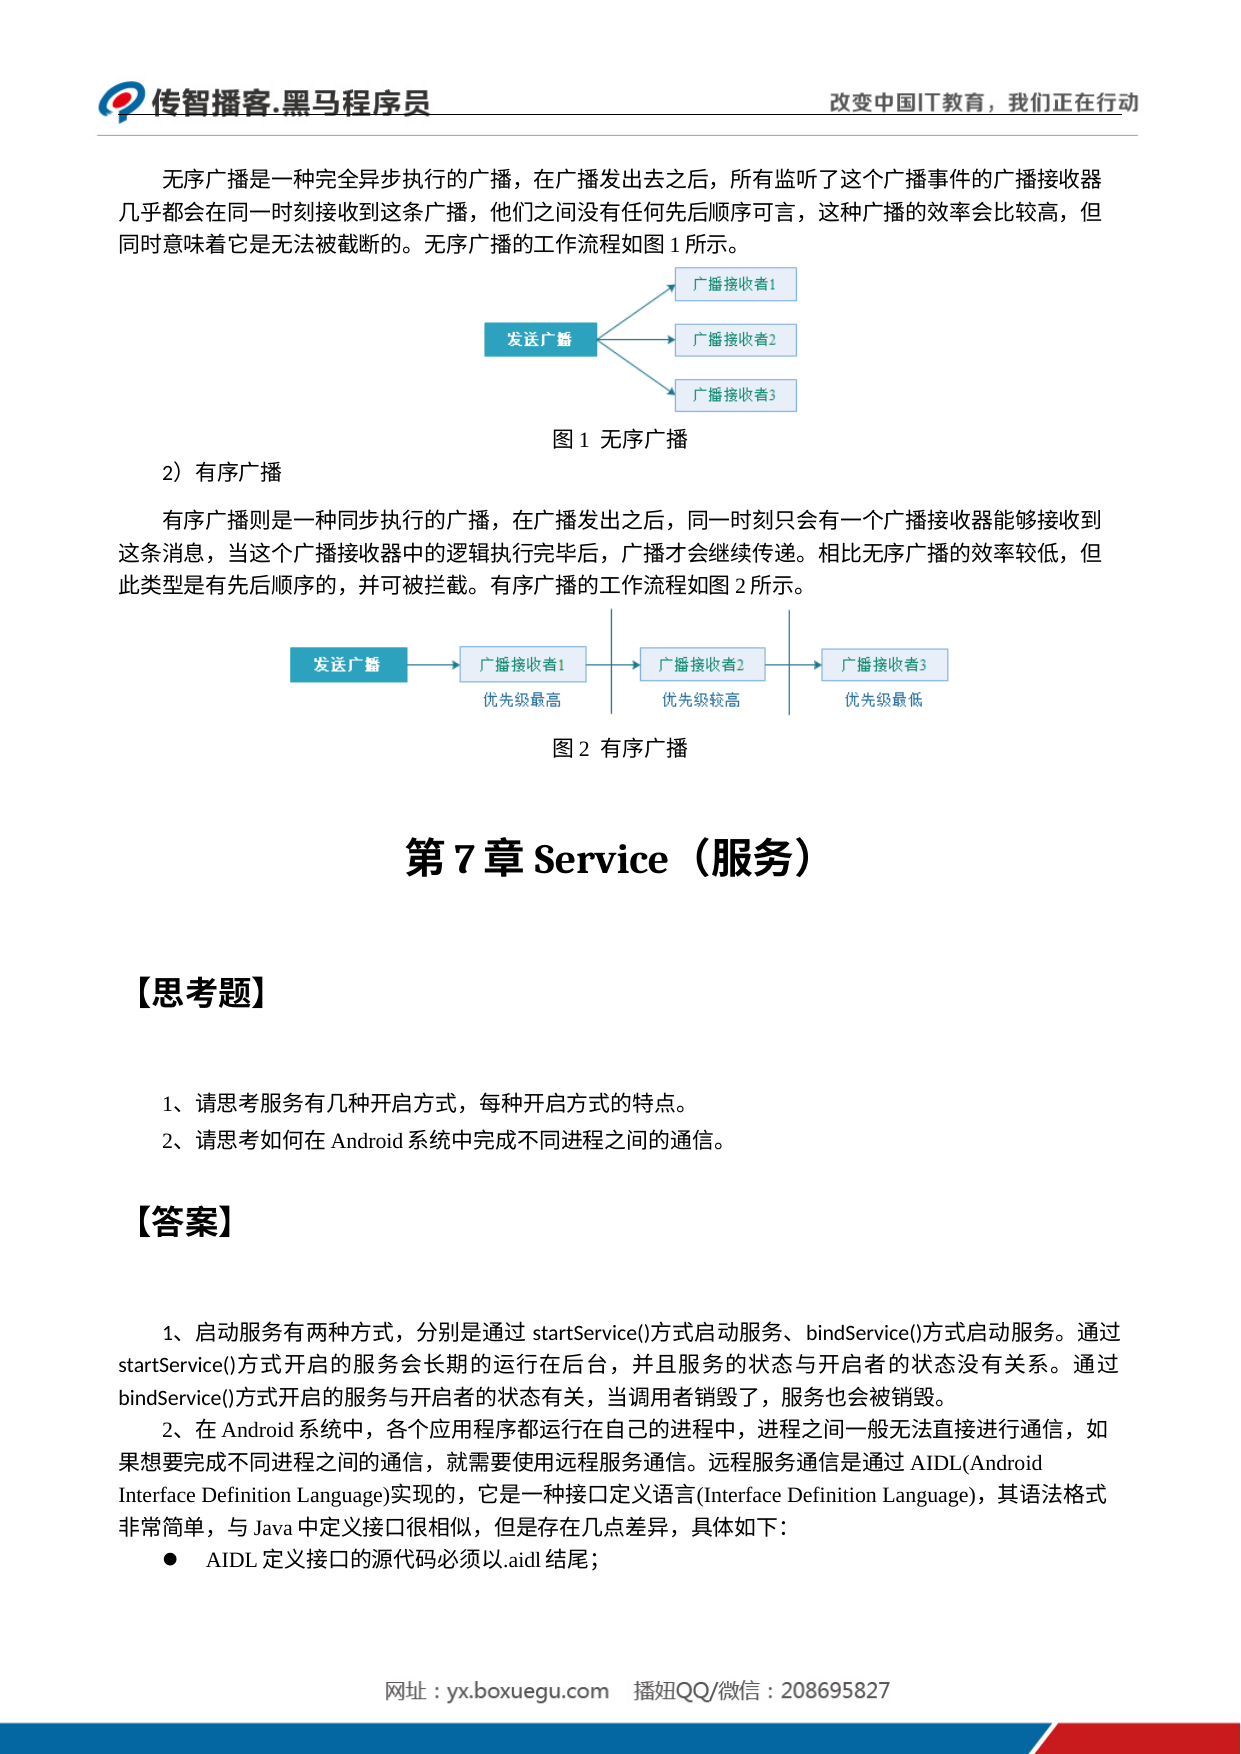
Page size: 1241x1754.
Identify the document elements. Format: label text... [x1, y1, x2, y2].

list AIDL定义接口的源代码必须以.aidl结尾； [162, 1542, 1122, 1574]
subtitle 【答案】 [118, 1187, 1122, 1252]
text 1、请思考服务有几种开启方式，每种开启方式的特点。 [118, 1086, 1128, 1118]
text 2、在Android系统中，各个应用程序都运行在自己的进程中，进程之间一般无法直接进行通信，如果想要完成不同进程之间的通信，就需要使用远程服务通信。远程服务通信是通过AIDL(Android Interface Definition Language)实现的，它是一种接口定义语言(Interface Definition Language)，其语法格式非常简单，与Java中定义接口很相似，但是存在几点差异，具体如下： [118, 1412, 1122, 1542]
text 无序广播是一种完全异步执行的广播，在广播发出去之后，所有监听了这个广播事件的广播接收器几乎都会在同一时刻接收到这条广播，他们之间没有任何先后顺序可言，这种广播的效率会比较高，但同时意味着它是无法被截断的。无序广播的工作流程如图1所示。 [118, 162, 1122, 259]
text 2、请思考如何在Android系统中完成不同进程之间的通信。 [118, 1123, 1128, 1155]
text 1、启动服务有两种方式，分别是通过startService()方式启动服务、bindService()方式启动服务。通过startService()方式开启的服务会长期的运行在后台，并且服务的状态与开启者的状态没有关系。通过bindService()方式开启的服务与开启者的状态有关，当调用者销毁了，服务也会被销毁。 [118, 1314, 1122, 1412]
subtitle 【思考题】 [118, 958, 1122, 1023]
picture [481, 259, 803, 418]
subtitle 第7章 Service（服务） [118, 822, 1122, 887]
list 图1 无序广播 [118, 422, 1122, 454]
picture [0, 1606, 1241, 1754]
list 图2 有序广播 [118, 730, 1122, 763]
picture [0, 0, 1241, 144]
picture [283, 600, 957, 719]
text 2）有序广播 [118, 454, 1122, 487]
text 有序广播则是一种同步执行的广播，在广播发出之后，同一时刻只会有一个广播接收器能够接收到这条消息，当这个广播接收器中的逻辑执行完毕后，广播才会继续传递。相比无序广播的效率较低，但此类型是有先后顺序的，并可被拦截。有序广播的工作流程如图2所示。 [118, 503, 1122, 600]
